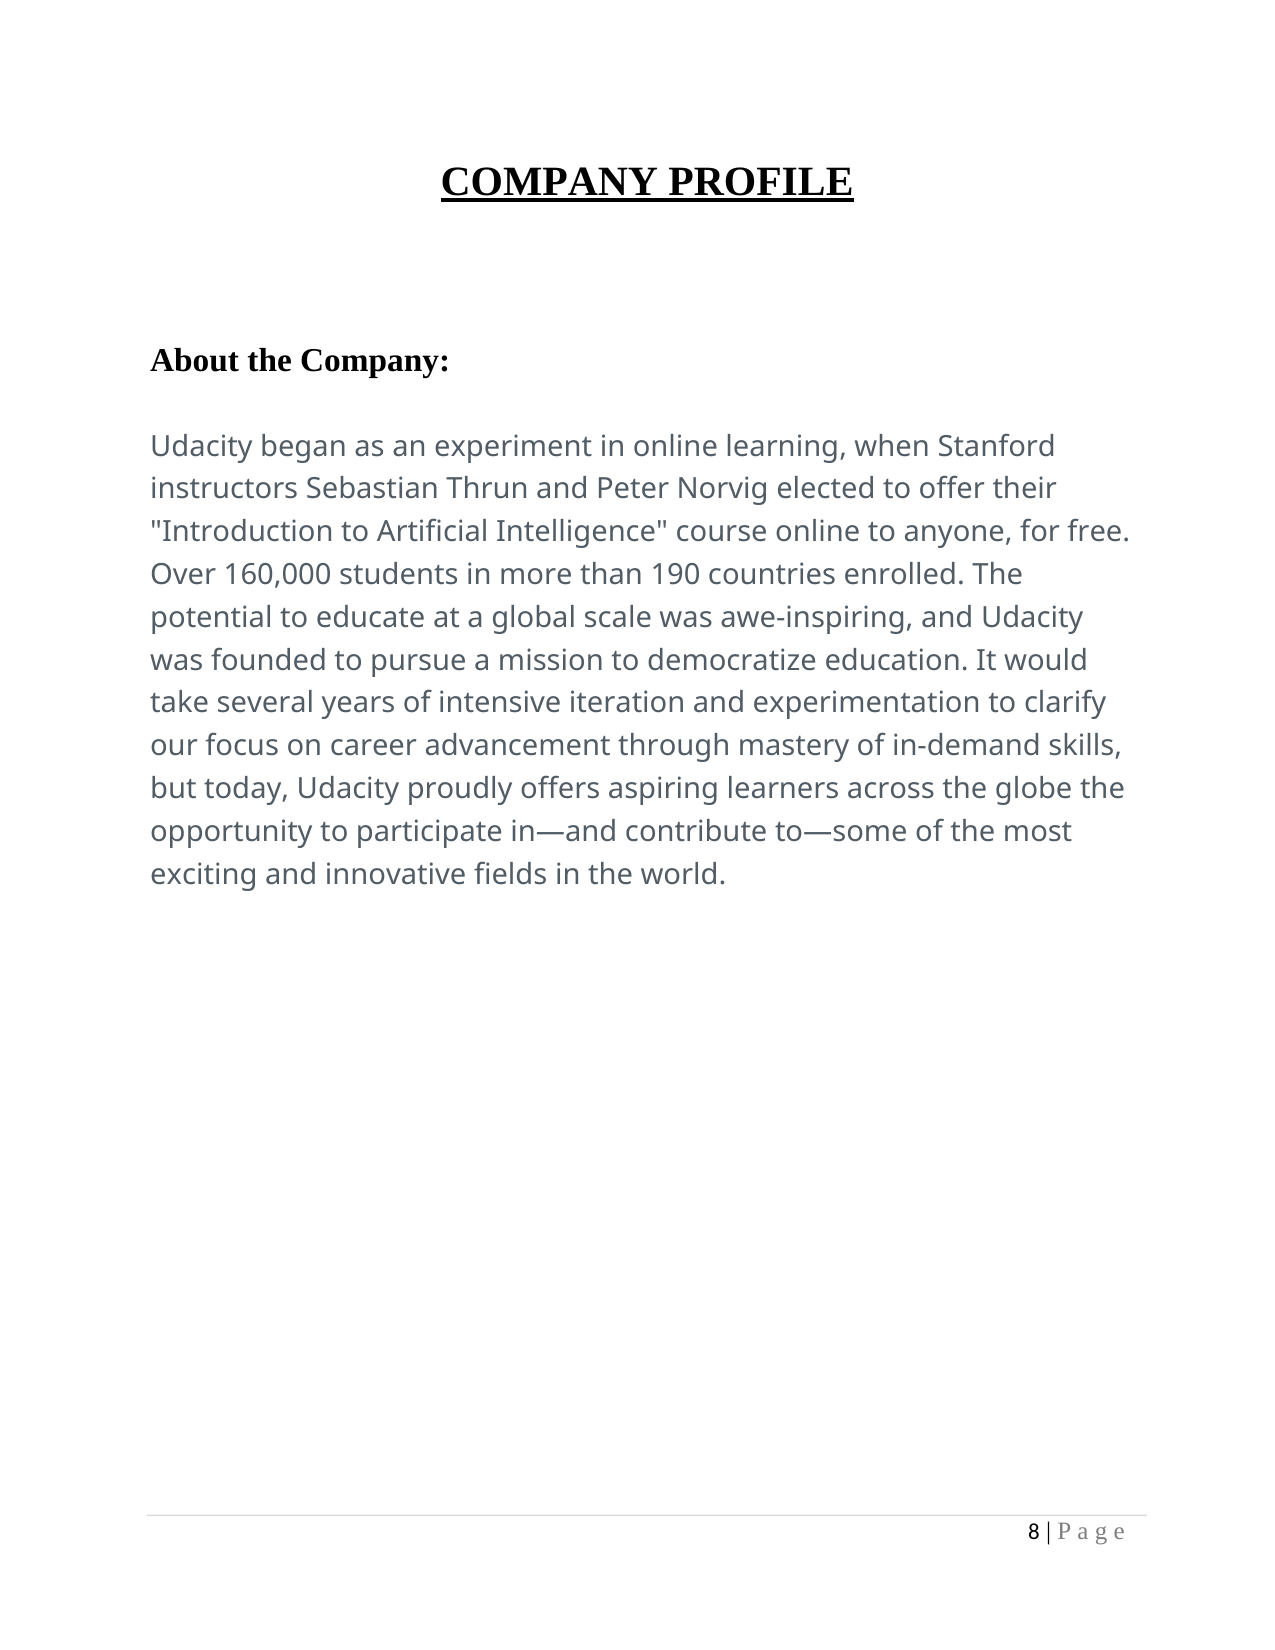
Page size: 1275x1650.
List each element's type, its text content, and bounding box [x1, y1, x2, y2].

text Udacity began as an experiment in online learning, when Stanford instructors Sebastian Thrun and Peter Norvig elected to offer their "Introduction to Artificial Intelligence" course online to anyone, for free. Over 160,000 students in more than 190 countries enrolled. The potential to educate at a global scale was awe-inspiring, and Udacity was founded to pursue a mission to democratize education. It would take several years of intensive iteration and experimentation to clarify our focus on career advancement through mastery of in-demand skills, but today, Udacity proudly offers aspiring learners across the globe the opportunity to participate in—and contribute to—some of the most exciting and innovative fields in the world. [150, 425, 1133, 893]
text About the Company: [150, 340, 1181, 378]
text COMPANY PROFILE [169, 156, 1125, 204]
